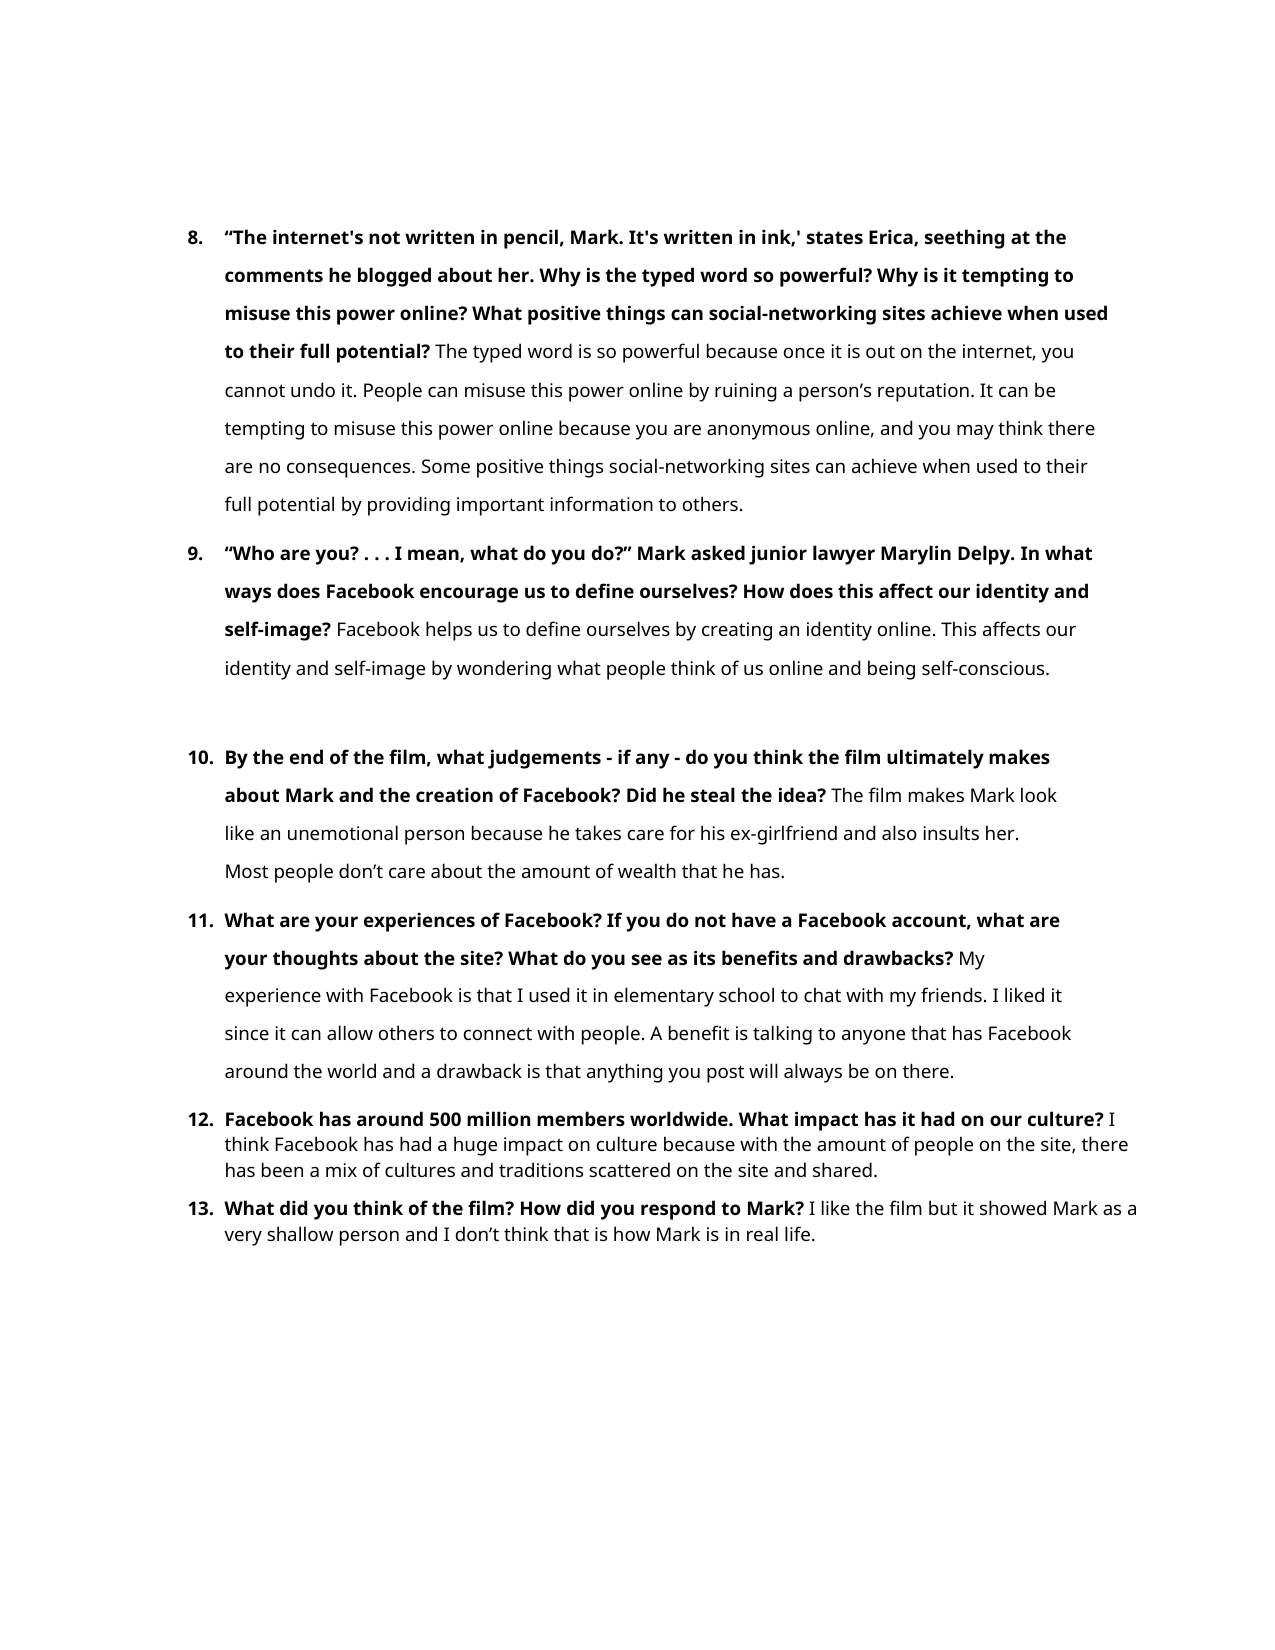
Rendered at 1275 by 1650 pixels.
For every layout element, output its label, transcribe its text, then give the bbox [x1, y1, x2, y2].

list By the end of the film, what judgements - if any - do you think the film ultimately makes about Mark and the creation of Facebook? Did he steal the idea? The film makes Mark look like an unemotional person because he takes care for his ex-girlfriend and also insults her. Most people don’t care about the amount of wealth that he has. [187, 744, 1068, 884]
list What did you think of the film? How did you respond to Mark? I like the film but it showed Mark as a very shallow person and I don’t think that is how Mark is in real life. [187, 1195, 1142, 1246]
list Facebook has around 500 million members worldwide. What impact has it had on our culture? I think Facebook has had a huge impact on culture because with the amount of people on the site, there has been a mix of cultures and traditions scattered on the site and shared. [187, 1106, 1142, 1183]
list What are your experiences of Facebook? If you do not have a Facebook account, what are your thoughts about the site? What do you see as its benefits and drawbacks? My experience with Facebook is that I used it in elementary school to chat with my friends. I liked it since it can allow others to connect with people. A benefit is talking to anyone that has Facebook around the world and a drawback is that anything you post will always be on there. [187, 907, 1078, 1084]
list “The internet's not written in pencil, Mark. It's written in ink,' states Erica, seething at the comments he blogged about her. Why is the typed word so powerful? Why is it tempting to misuse this power online? What positive things can social-networking sites achieve when used to their full potential? The typed word is so powerful because once it is out on the internet, you cannot undo it. People can misuse this power online by ruining a person’s reputation. It can be tempting to misuse this power online because you are anonymous online, and you may think there are no consequences. Some positive things social-networking sites can achieve when used to their full potential by providing important information to others. [187, 224, 1116, 517]
list “Who are you? . . . I mean, what do you do?” Mark asked junior lawyer Marylin Delpy. In what ways does Facebook encourage us to define ourselves? How does this affect our identity and self-image? Facebook helps us to define ourselves by creating an identity online. This affects our identity and self-image by wondering what people think of us online and being self-conscious. [187, 540, 1120, 680]
